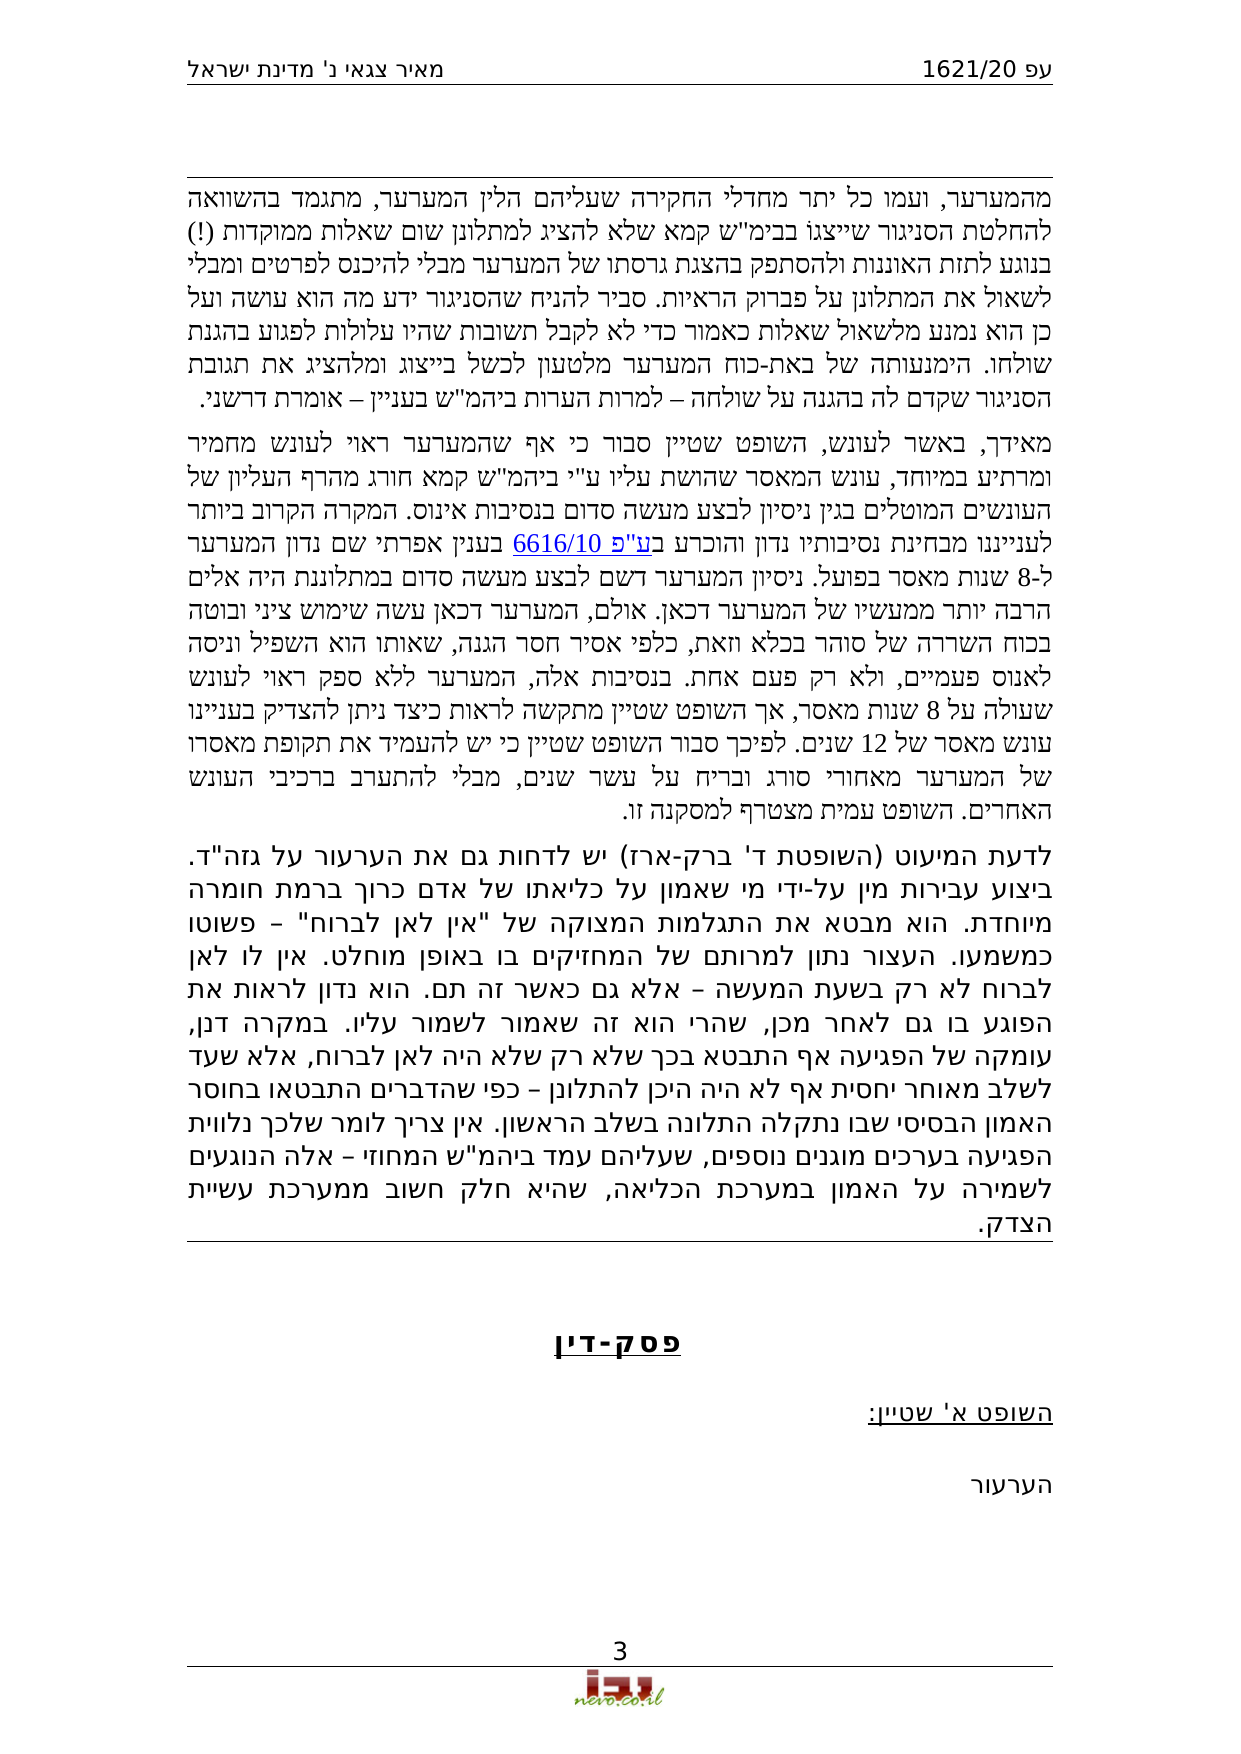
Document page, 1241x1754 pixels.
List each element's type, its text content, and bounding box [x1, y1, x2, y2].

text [187, 178, 1053, 414]
text לדעת המיעוט (השופטת ד' ברק-ארז) יש לדחות גם את הערעור על גזה"ד. ביצוע עבירות מין על-ידי מי שאמון על כליאתו של אדם כרוך ברמת חומרה מיוחדת. הוא מבטא את התגלמות המצוקה של "אין לאן לברוח" – פשוטו כמשמעו. העצור נתון למרותם של המחזיקים בו באופן מוחלט. אין לו לאן לברוח לא רק בשעת המעשה – אלא גם כאשר זה תם. הוא נדון לראות את הפוגע בו גם לאחר מכן, שהרי הוא זה שאמור לשמור עליו. במקרה דנן, עומקה של הפגיעה אף התבטא בכך שלא רק שלא היה לאן לברוח, אלא שעד לשלב מאוחר יחסית אף לא היה היכן להתלונן – כפי שהדברים התבטאו בחוסר האמון הבסיסי שבו נתקלה התלונה בשלב הראשון. אין צריך לומר שלכך נלווית הפגיעה בערכים מוגנים נוספים, שעליהם עמד ביהמ"ש המחוזי – אלה הנוגעים לשמירה על האמון במערכת הכליאה, שהיא חלק חשוב ממערכת עשיית הצדק. [187, 836, 1053, 1241]
picture [574, 1669, 666, 1707]
text מאידך, באשר לעונש, השופט שטיין סבור כי אף שהמערער ראוי לעונש מחמיר ומרתיע במיוחד, עונש המאסר שהושת עליו ע"י ביהמ"ש קמא חורג מהרף העליון של העונשים המוטלים בגין ניסיון לבצע מעשה סדום בנסיבות אינוס. המקרה הקרוב ביותר לענייננו מבחינת נסיבותיו נדון והוכרע בע"פ 6616/10 בענין אפרתי שם נדון המערער ל-8 שנות מאסר בפועל. ניסיון המערער דשם לבצע מעשה סדום במתלוננת היה אלים הרבה יותר ממעשיו של המערער דכאן. אולם, המערער דכאן עשה שימוש ציני ובוטה בכוח השררה של סוהר בכלא וזאת, כלפי אסיר חסר הגנה, שאותו הוא השפיל וניסה לאנוס פעמיים, ולא רק פעם אחת. בנסיבות אלה, המערער ללא ספק ראוי לעונש שעולה על 8 שנות מאסר, אך השופט שטיין מתקשה לראות כיצד ניתן להצדיק בעניינו עונש מאסר של 12 שנים. לפיכך סבור השופט שטיין כי יש להעמיד את תקופת מאסרו של המערער מאחורי סורג ובריח על עשר שנים, מבלי להתערב ברכיבי העונש האחרים. השופט עמית מצטרף למסקנה זו. [187, 423, 1053, 826]
table_header פסק-דין [182, 1326, 1053, 1372]
text השופט א' שטיין: [187, 1398, 1053, 1427]
text הערעור [187, 1471, 1053, 1500]
